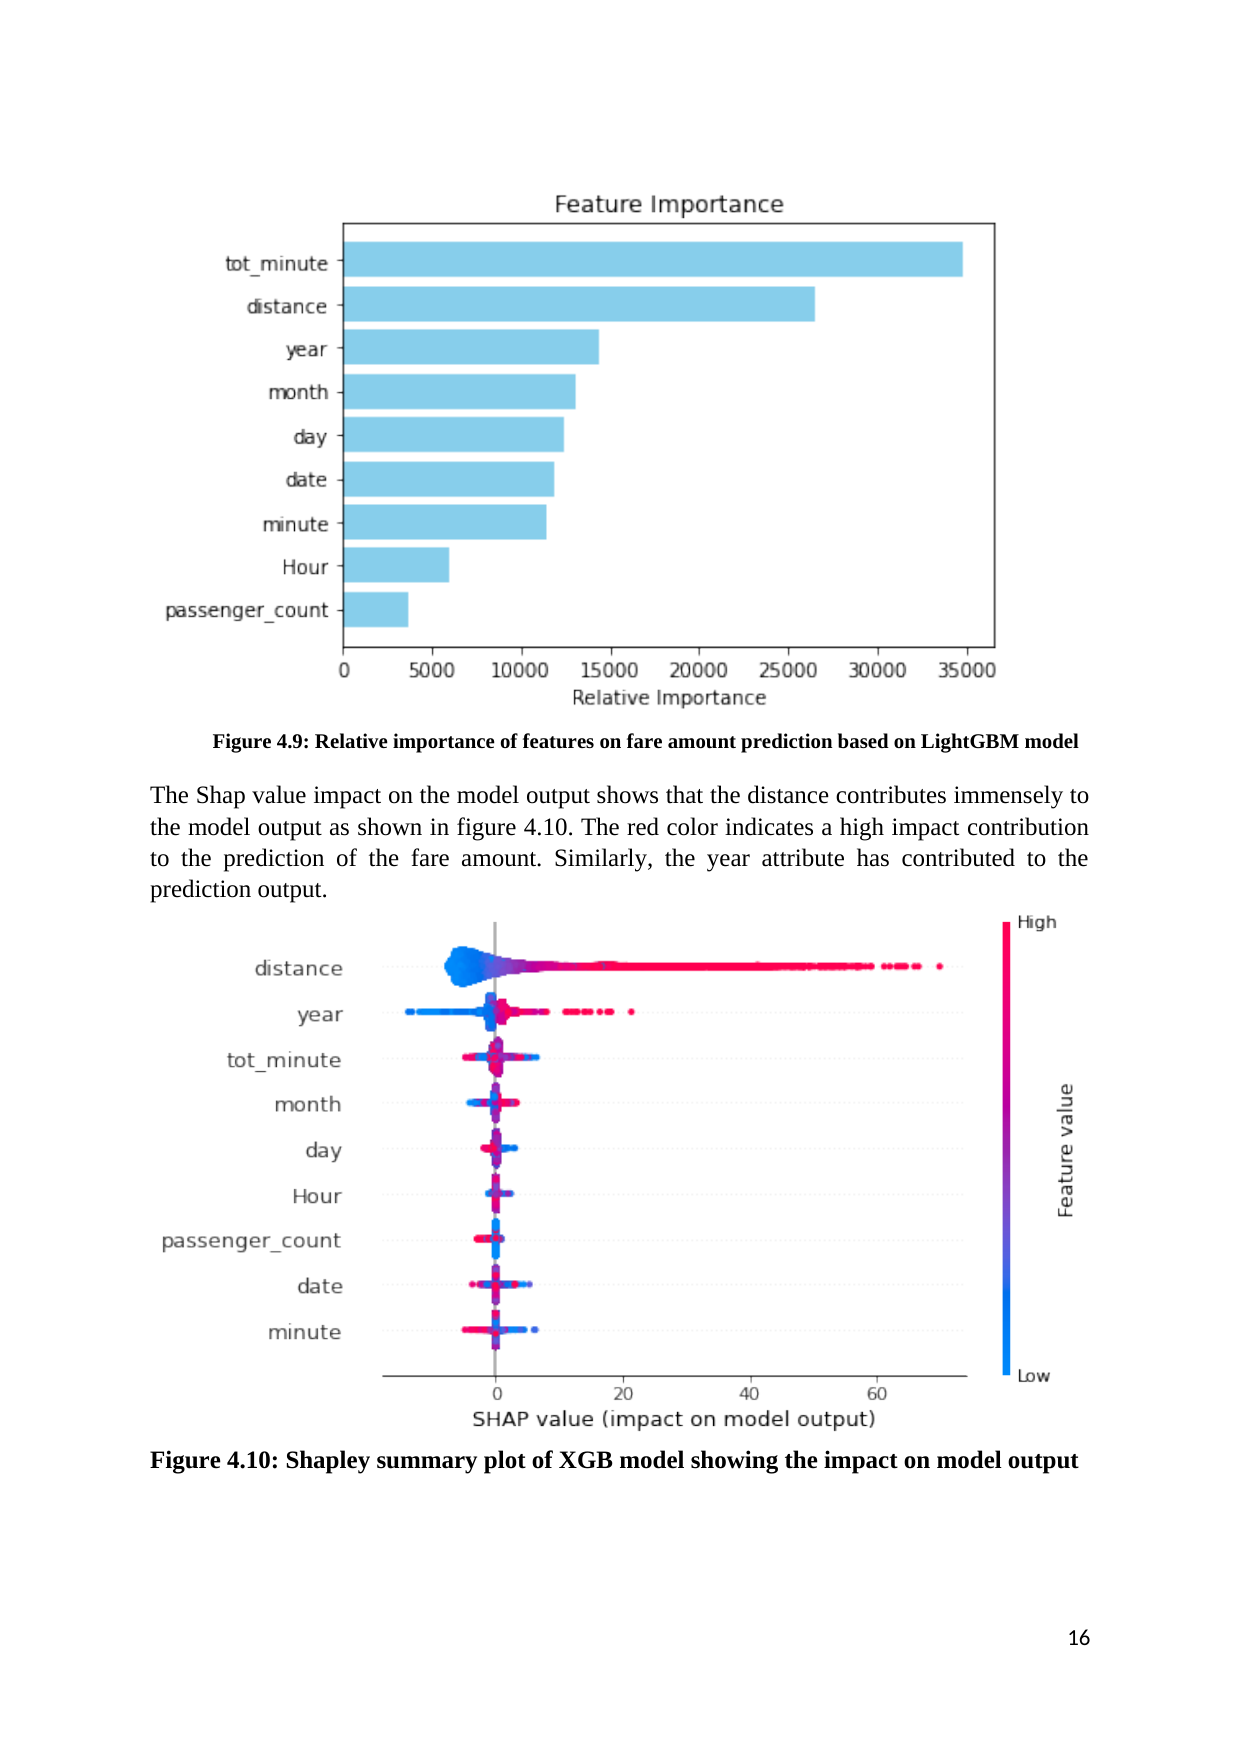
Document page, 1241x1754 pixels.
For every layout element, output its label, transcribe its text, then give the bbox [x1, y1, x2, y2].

text Figure 4.10: Shapley summary plot of XGB model showing the impact on model output [150, 1445, 1090, 1473]
text Figure 4.9: Relative importance of features on fare amount prediction based on LightGBM model [150, 729, 1090, 753]
text The Shap value impact on the model output shows that the distance contributes immensely to the model output as shown in figure 4.10. The red color indicates a high impact contribution to the prediction of the fare amount. Similarly, the year attribute has contributed to the prediction output. [150, 781, 1090, 902]
picture [150, 180, 1010, 721]
picture [150, 904, 1091, 1443]
